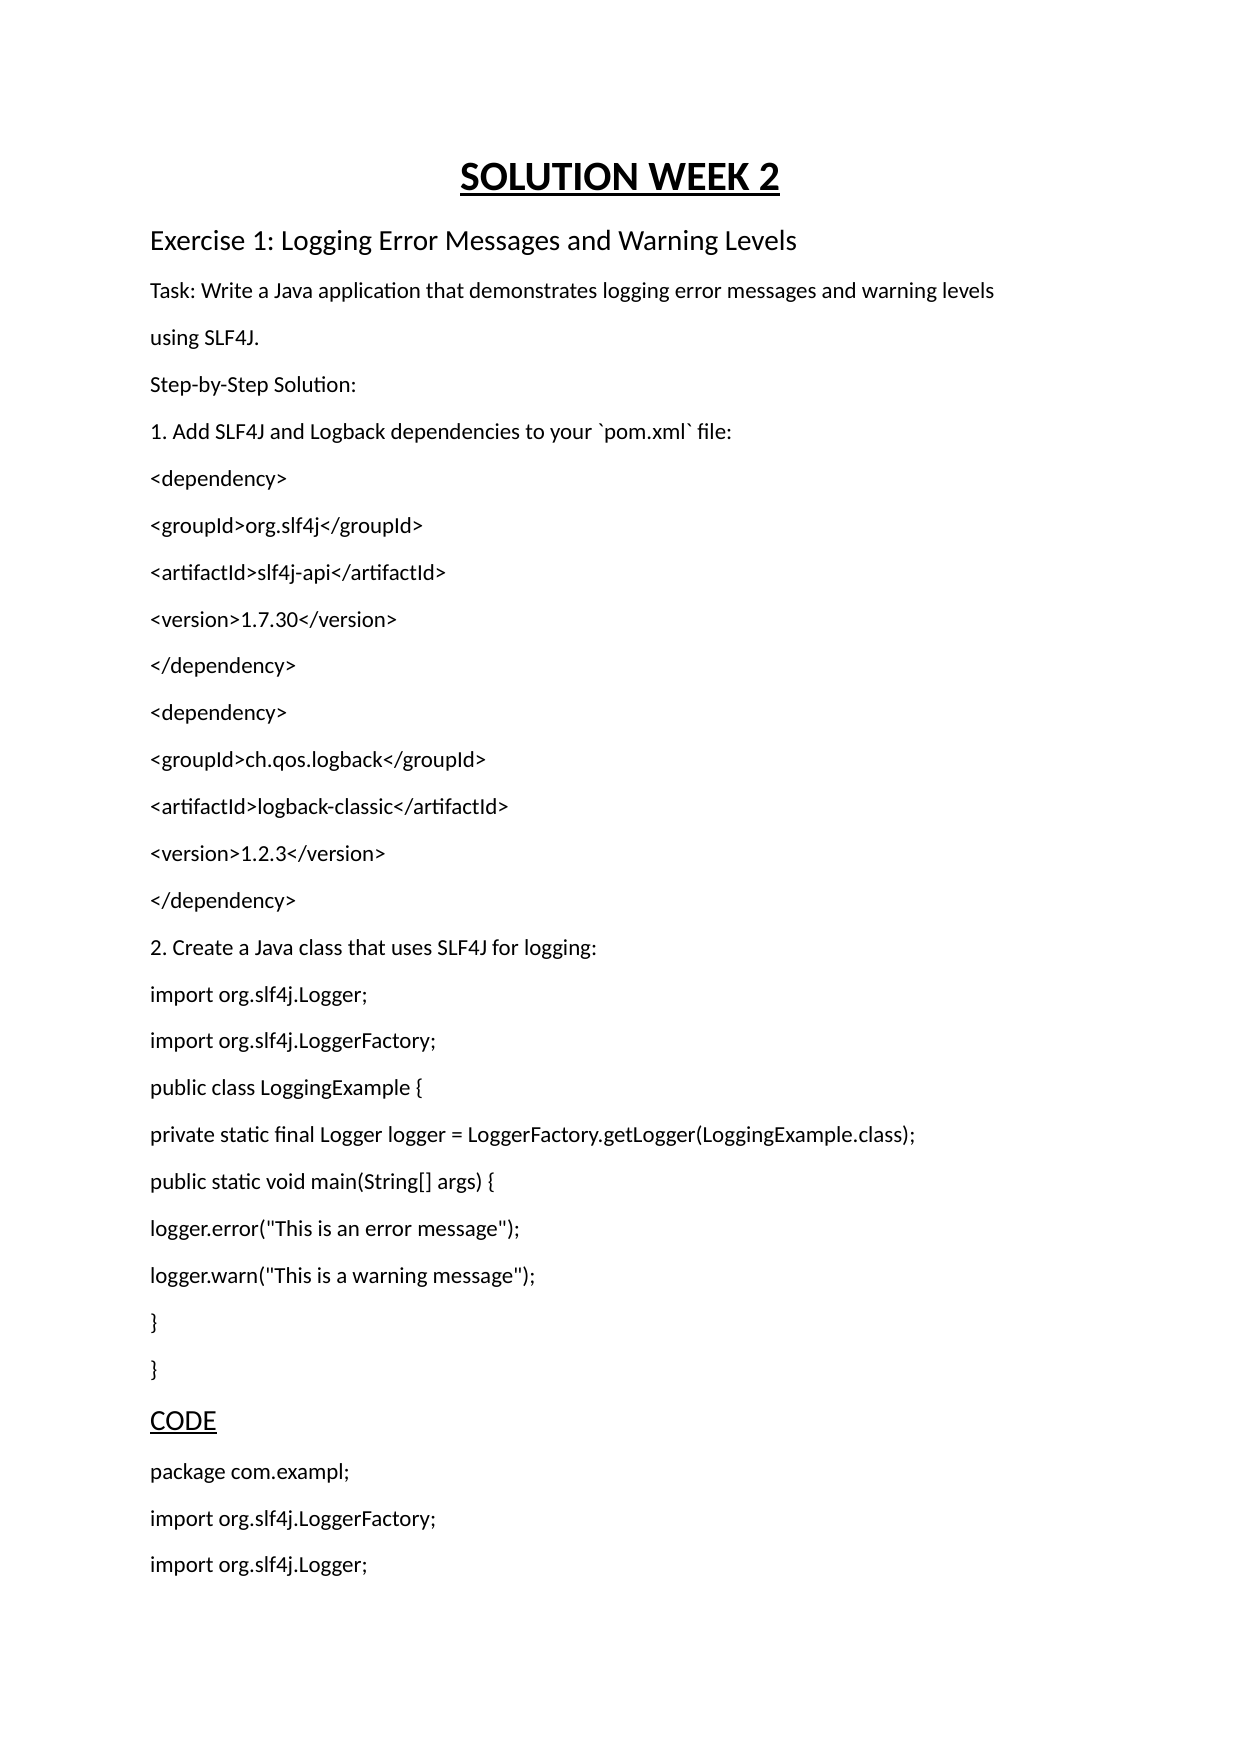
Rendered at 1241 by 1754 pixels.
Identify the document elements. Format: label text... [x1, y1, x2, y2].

text 1. Add SLF4J and Logback dependencies to your `pom.xml` file: [150, 417, 1090, 445]
text <groupId>org.slf4j</groupId> [150, 511, 1090, 539]
text } [150, 1308, 1090, 1336]
text </dependency> [150, 652, 1090, 680]
text <groupId>ch.qos.logback</groupId> [150, 745, 1090, 773]
text public static void main(String[] args) { [150, 1167, 1090, 1195]
text <artifactId>slf4j-api</artifactId> [150, 558, 1090, 586]
text } [150, 1355, 1090, 1383]
text <version>1.2.3</version> [150, 839, 1090, 867]
text import org.slf4j.LoggerFactory; [150, 1504, 1090, 1532]
text import org.slf4j.Logger; [150, 1551, 1090, 1578]
text <artifactId>logback-classic</artifactId> [150, 792, 1090, 820]
text package com.exampl; [150, 1457, 1090, 1485]
text Step-by-Step Solution: [150, 370, 1090, 398]
text private static final Logger logger = LoggerFactory.getLogger(LoggingExample.class); [150, 1120, 1090, 1148]
text import org.slf4j.LoggerFactory; [150, 1027, 1090, 1055]
text SOLUTION WEEK 2 [150, 150, 1090, 201]
text Task: Write a Java application that demonstrates logging error messages and warning levels [150, 277, 1090, 305]
text </dependency> [150, 886, 1090, 914]
text 2. Create a Java class that uses SLF4J for logging: [150, 933, 1090, 961]
text import org.slf4j.Logger; [150, 980, 1090, 1008]
text using SLF4J. [150, 323, 1090, 352]
text Exercise 1: Logging Error Messages and Warning Levels [150, 222, 1090, 257]
text <dependency> [150, 698, 1090, 727]
text <version>1.7.30</version> [150, 605, 1090, 633]
text <dependency> [150, 464, 1090, 492]
text logger.warn("This is a warning message"); [150, 1261, 1090, 1289]
text CODE [150, 1402, 1090, 1437]
text logger.error("This is an error message"); [150, 1214, 1090, 1242]
text public class LoggingExample { [150, 1073, 1090, 1102]
